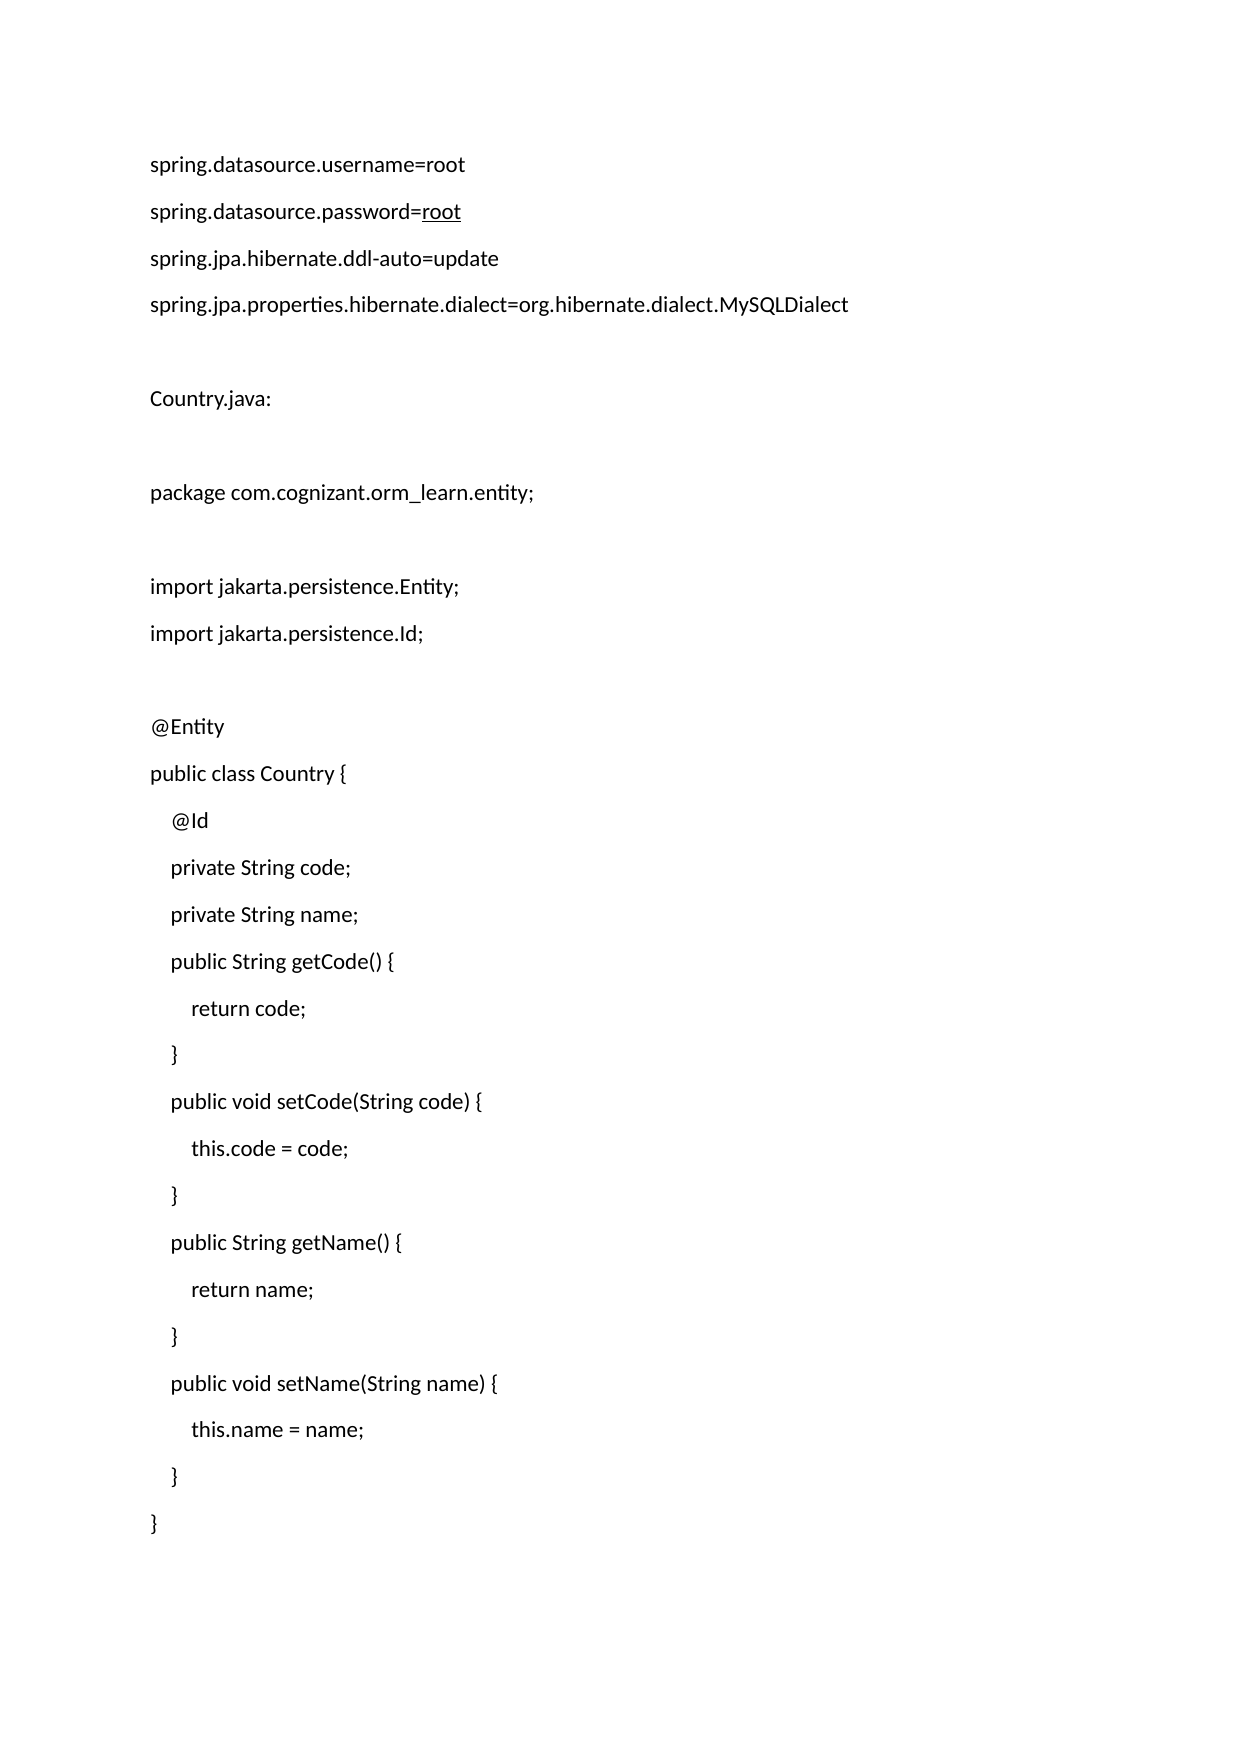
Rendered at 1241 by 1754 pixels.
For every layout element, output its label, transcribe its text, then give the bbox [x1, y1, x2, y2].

text } [150, 1322, 1090, 1350]
text public void setCode(String code) { [150, 1087, 1090, 1116]
text } [150, 1041, 1090, 1069]
text return name; [150, 1275, 1090, 1303]
text spring.jpa.hibernate.ddl-auto=update [150, 244, 1090, 272]
text spring.jpa.properties.hibernate.dialect=org.hibernate.dialect.MySQLDialect [150, 291, 1090, 319]
text this.code = code; [150, 1134, 1090, 1162]
text private String name; [150, 900, 1090, 928]
text spring.datasource.username=root [150, 150, 1090, 178]
text } [150, 1509, 1090, 1537]
text package com.cognizant.orm_learn.entity; [150, 478, 1090, 506]
text public String getCode() { [150, 947, 1090, 975]
text @Id [150, 806, 1090, 834]
text @Entity [150, 712, 1090, 741]
text return code; [150, 994, 1090, 1022]
text } [150, 1181, 1090, 1209]
text public String getName() { [150, 1228, 1090, 1256]
text } [150, 1462, 1090, 1491]
text spring.datasource.password=root [150, 197, 1090, 225]
text import jakarta.persistence.Id; [150, 619, 1090, 647]
text private String code; [150, 853, 1090, 881]
text public class Country { [150, 759, 1090, 787]
text import jakarta.persistence.Entity; [150, 572, 1090, 600]
text public void setName(String name) { [150, 1369, 1090, 1397]
text this.name = name; [150, 1416, 1090, 1444]
text Country.java: [150, 384, 1090, 412]
